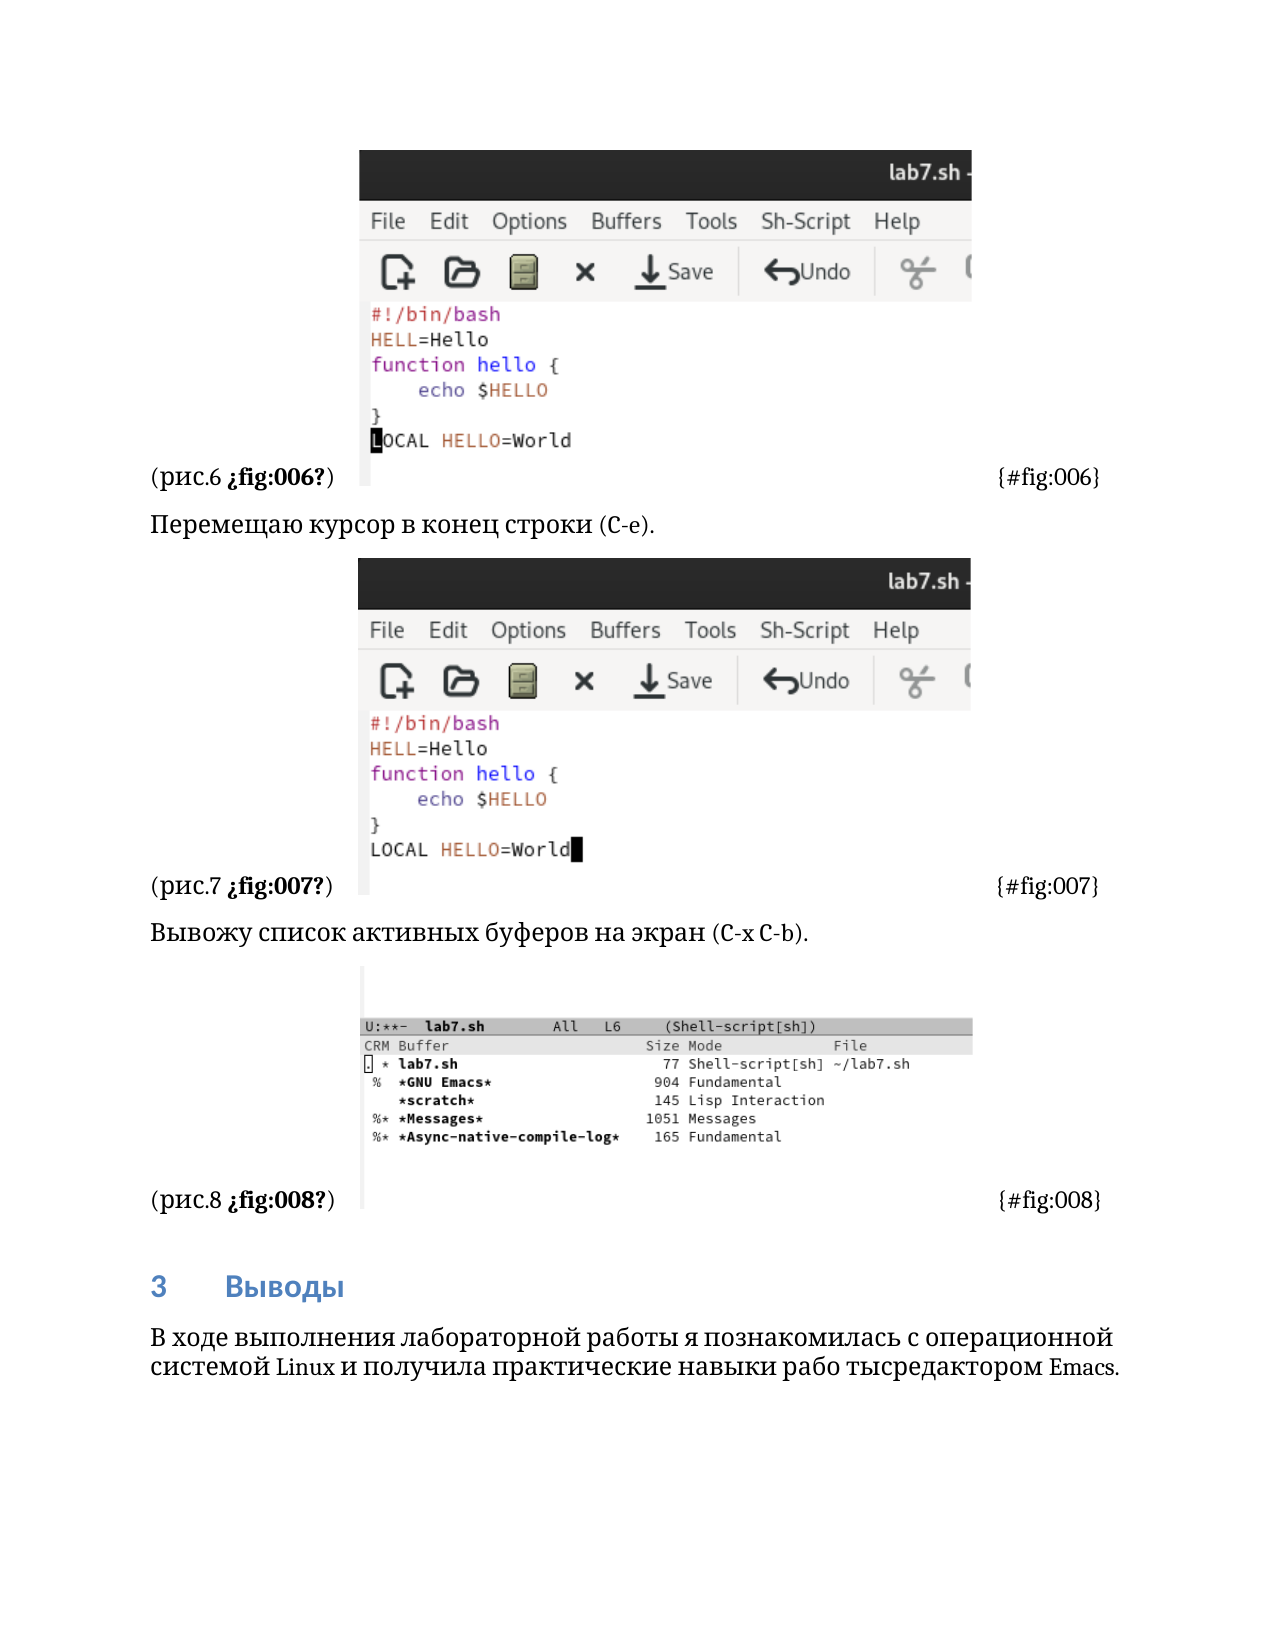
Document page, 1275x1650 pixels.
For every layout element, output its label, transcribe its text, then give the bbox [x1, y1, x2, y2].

text В ходе выполнения лабораторной работы я познакомилась с операционной системой Linux и получила практические навыки рабо тысредактором Emacs. [150, 1324, 1125, 1382]
text Вывожу список активных буферов на экран (C-x C-b). [150, 919, 1125, 948]
text (рис.8 ¿fig:008?) {#fig:008} [150, 967, 1125, 1215]
text (рис.6 ¿fig:006?) {#fig:006} [150, 150, 1125, 492]
subtitle 3 Выводы [150, 1265, 1125, 1306]
text (рис.7 ¿fig:007?) {#fig:007} [150, 558, 1125, 900]
text Перемещаю курсор в конец строки (C-e). [150, 511, 1125, 539]
